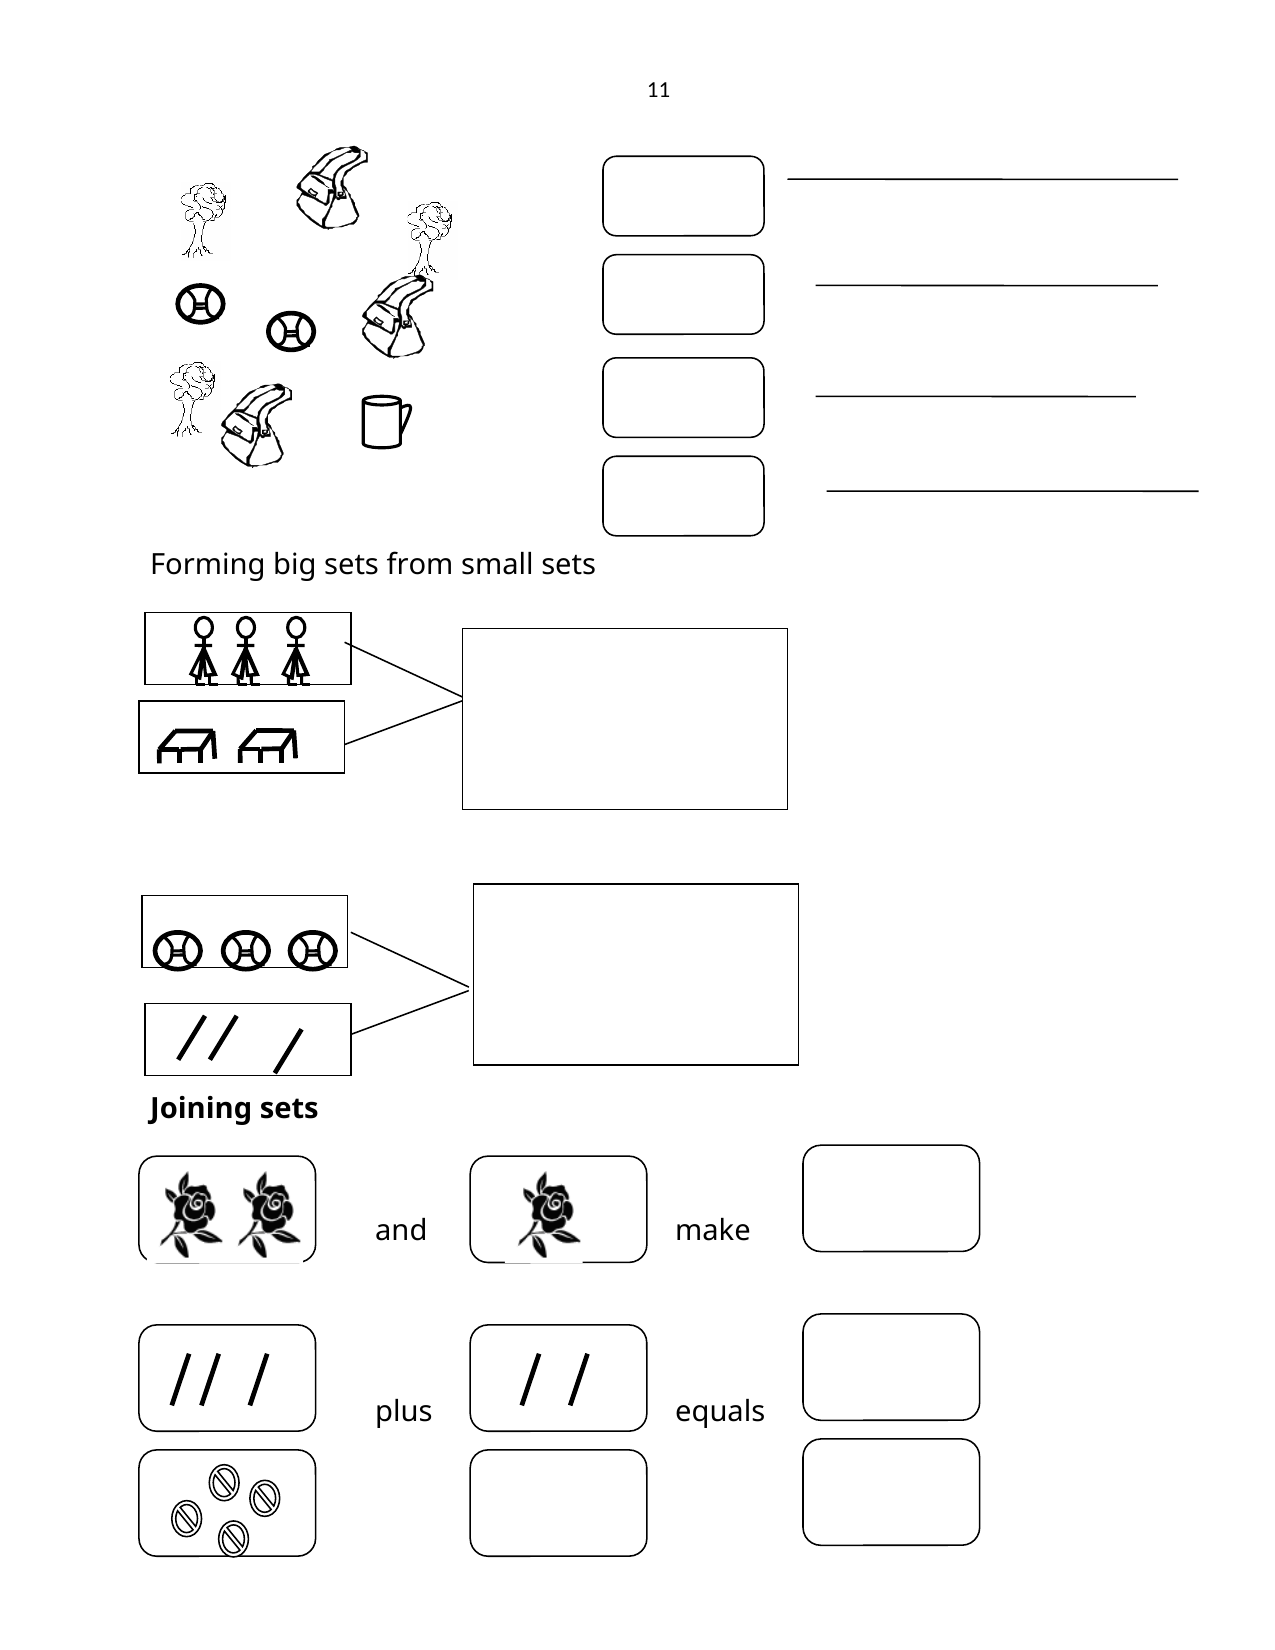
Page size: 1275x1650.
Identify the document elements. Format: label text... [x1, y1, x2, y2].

picture [181, 182, 232, 261]
text and make [648, 1209, 807, 1248]
text plus equals [639, 1390, 1167, 1430]
text plus equals [308, 1390, 477, 1430]
picture [146, 1171, 303, 1263]
picture [504, 1171, 583, 1263]
text Joining sets [150, 1088, 1167, 1127]
picture [170, 361, 221, 440]
text and make [975, 1209, 1167, 1248]
text and make [317, 1209, 469, 1248]
picture [407, 201, 458, 280]
text Forming big sets from small sets [150, 543, 1167, 583]
